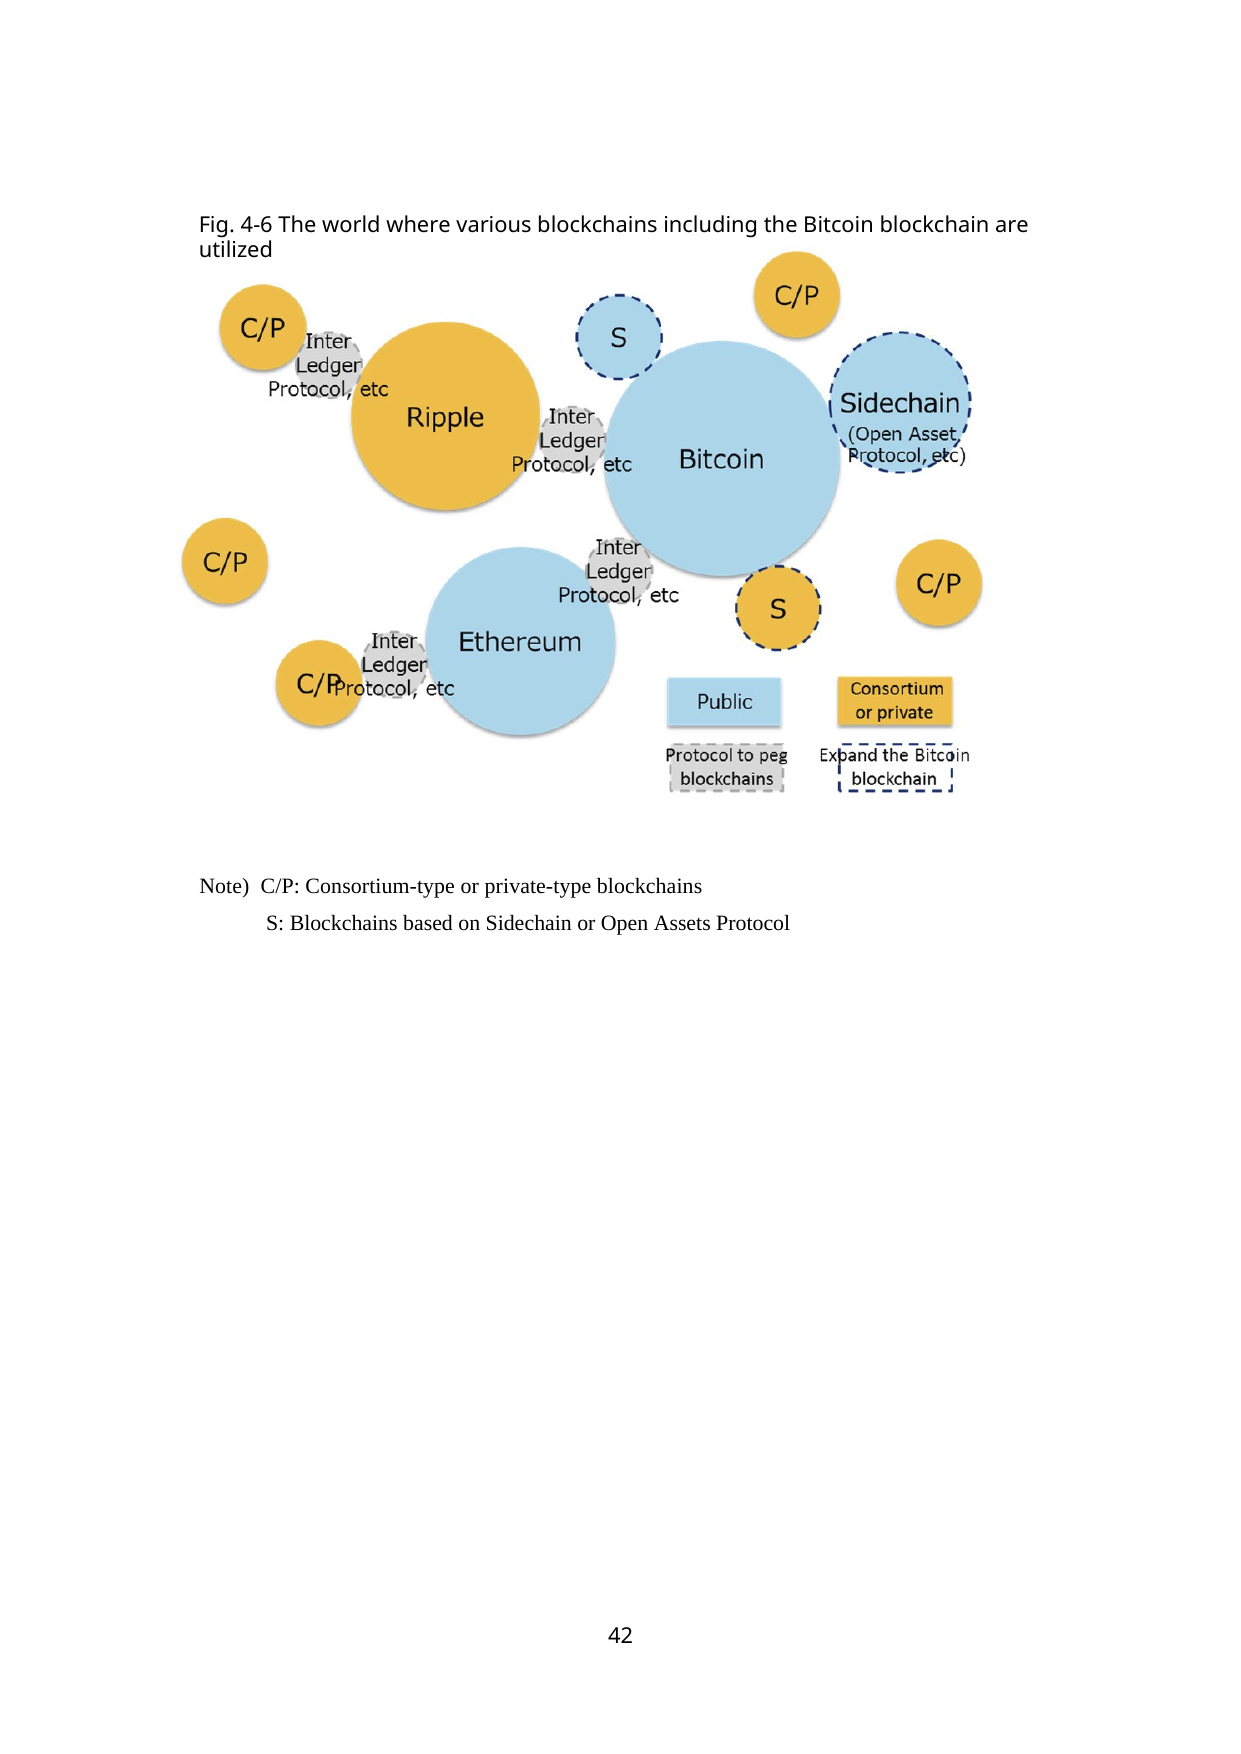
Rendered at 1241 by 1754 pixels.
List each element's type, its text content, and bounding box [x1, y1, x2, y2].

text Note) C/P: Consortium-type or private-type blockchains [199, 873, 1090, 898]
picture [176, 247, 988, 804]
text S: Blockchains based on Sidechain or Open Assets Protocol [266, 911, 1090, 936]
text 42 [608, 1623, 1090, 1648]
text Fig. 4-6 The world where various blockchains including the Bitcoin blockchain are utilized [198, 212, 1090, 263]
